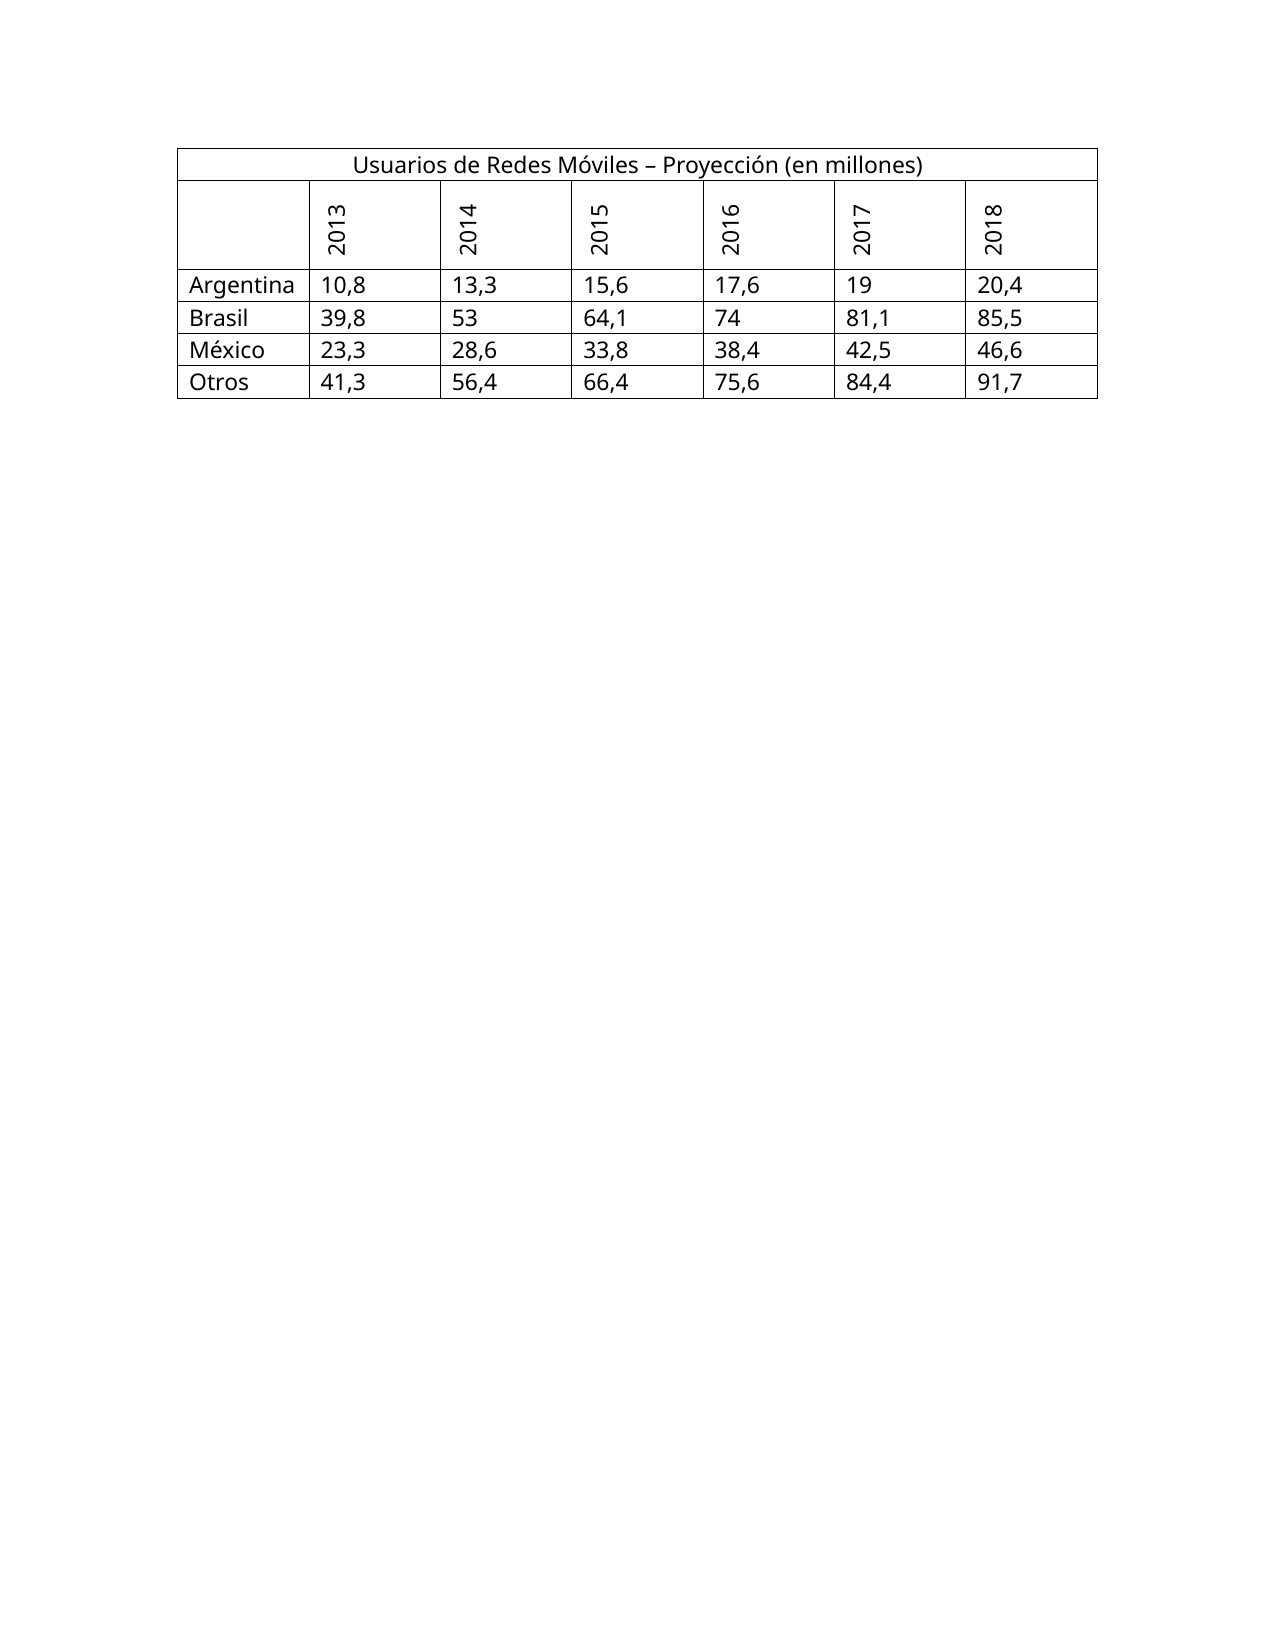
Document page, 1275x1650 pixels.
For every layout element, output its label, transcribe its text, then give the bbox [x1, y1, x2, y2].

table_cell 74 [704, 302, 834, 333]
table_cell 19 [835, 270, 965, 301]
table_cell 2014 [441, 181, 571, 268]
table_cell Otros [178, 366, 309, 398]
table_cell 38,4 [704, 334, 834, 365]
table_cell 2017 [835, 181, 965, 268]
table_cell 56,4 [441, 366, 571, 398]
table_cell 15,6 [572, 270, 703, 301]
table_cell 23,3 [310, 334, 440, 365]
table_cell 42,5 [835, 334, 965, 365]
table_cell 28,6 [441, 334, 571, 365]
table_cell 64,1 [572, 302, 703, 333]
table_cell 91,7 [966, 366, 1097, 398]
table_cell [178, 181, 309, 268]
table_cell 39,8 [310, 302, 440, 333]
table_cell 46,6 [966, 334, 1097, 365]
table_cell 33,8 [572, 334, 703, 365]
table_cell 66,4 [572, 366, 703, 398]
table_cell 2015 [572, 181, 703, 268]
table_cell 53 [441, 302, 571, 333]
table_cell 85,5 [966, 302, 1097, 333]
table_cell 2016 [704, 181, 834, 268]
table_cell Brasil [178, 302, 309, 333]
table_cell 75,6 [704, 366, 834, 398]
table_cell 10,8 [310, 270, 440, 301]
table_cell 81,1 [835, 302, 965, 333]
table_cell 20,4 [966, 270, 1097, 301]
table_cell 17,6 [704, 270, 834, 301]
table_cell 2013 [310, 181, 440, 268]
table_header Usuarios de Redes Móviles – Proyección (en millones) [178, 149, 1097, 180]
table_cell 41,3 [310, 366, 440, 398]
table_cell Argentina [178, 270, 309, 301]
table_cell México [178, 334, 309, 365]
table_cell 13,3 [441, 270, 571, 301]
table_cell 84,4 [835, 366, 965, 398]
table_cell 2018 [966, 181, 1097, 268]
